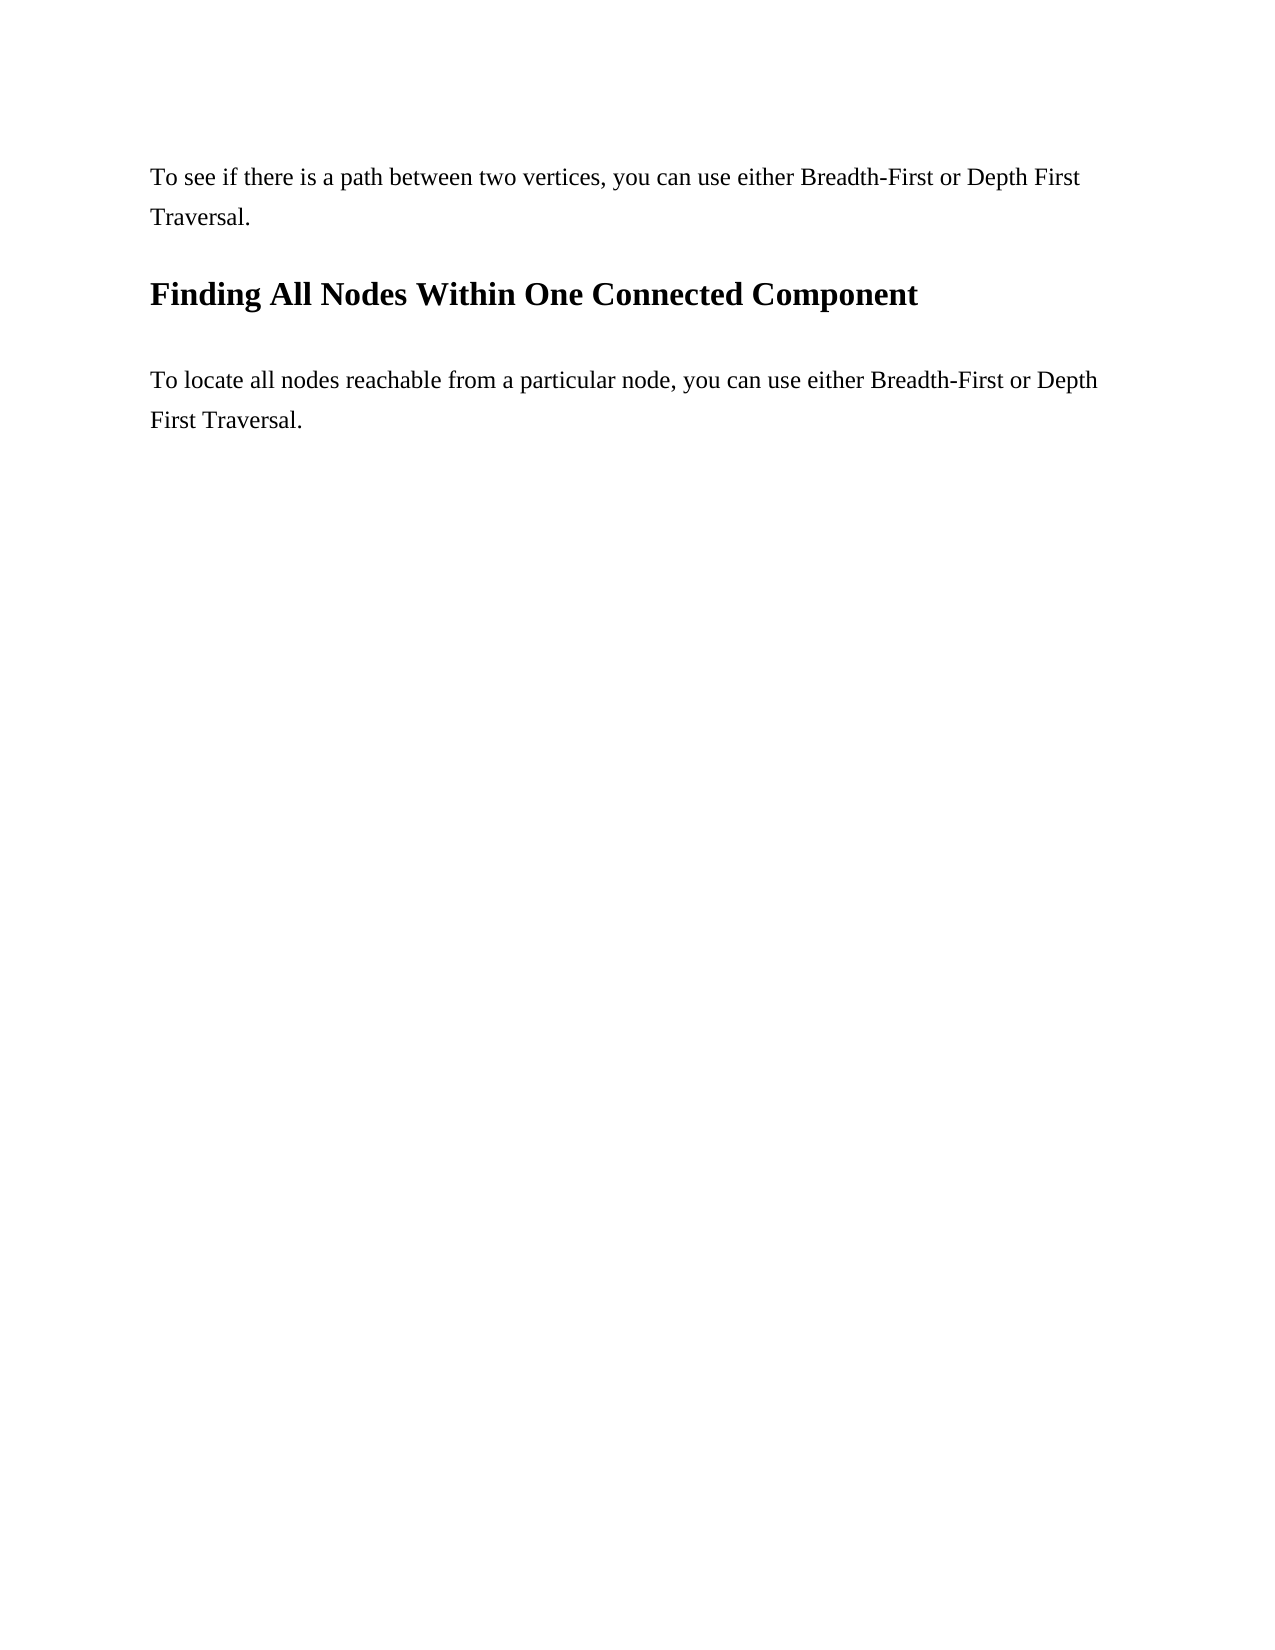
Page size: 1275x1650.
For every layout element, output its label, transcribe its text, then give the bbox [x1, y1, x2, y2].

text Finding All Nodes Within One Connected Component [150, 272, 1125, 312]
text To locate all nodes reachable from a particular node, you can use either Breadth-First or Depth First Traversal. [150, 353, 1125, 434]
text To see if there is a path between two vertices, you can use either Breadth-First or Depth First Traversal. [150, 150, 1125, 231]
